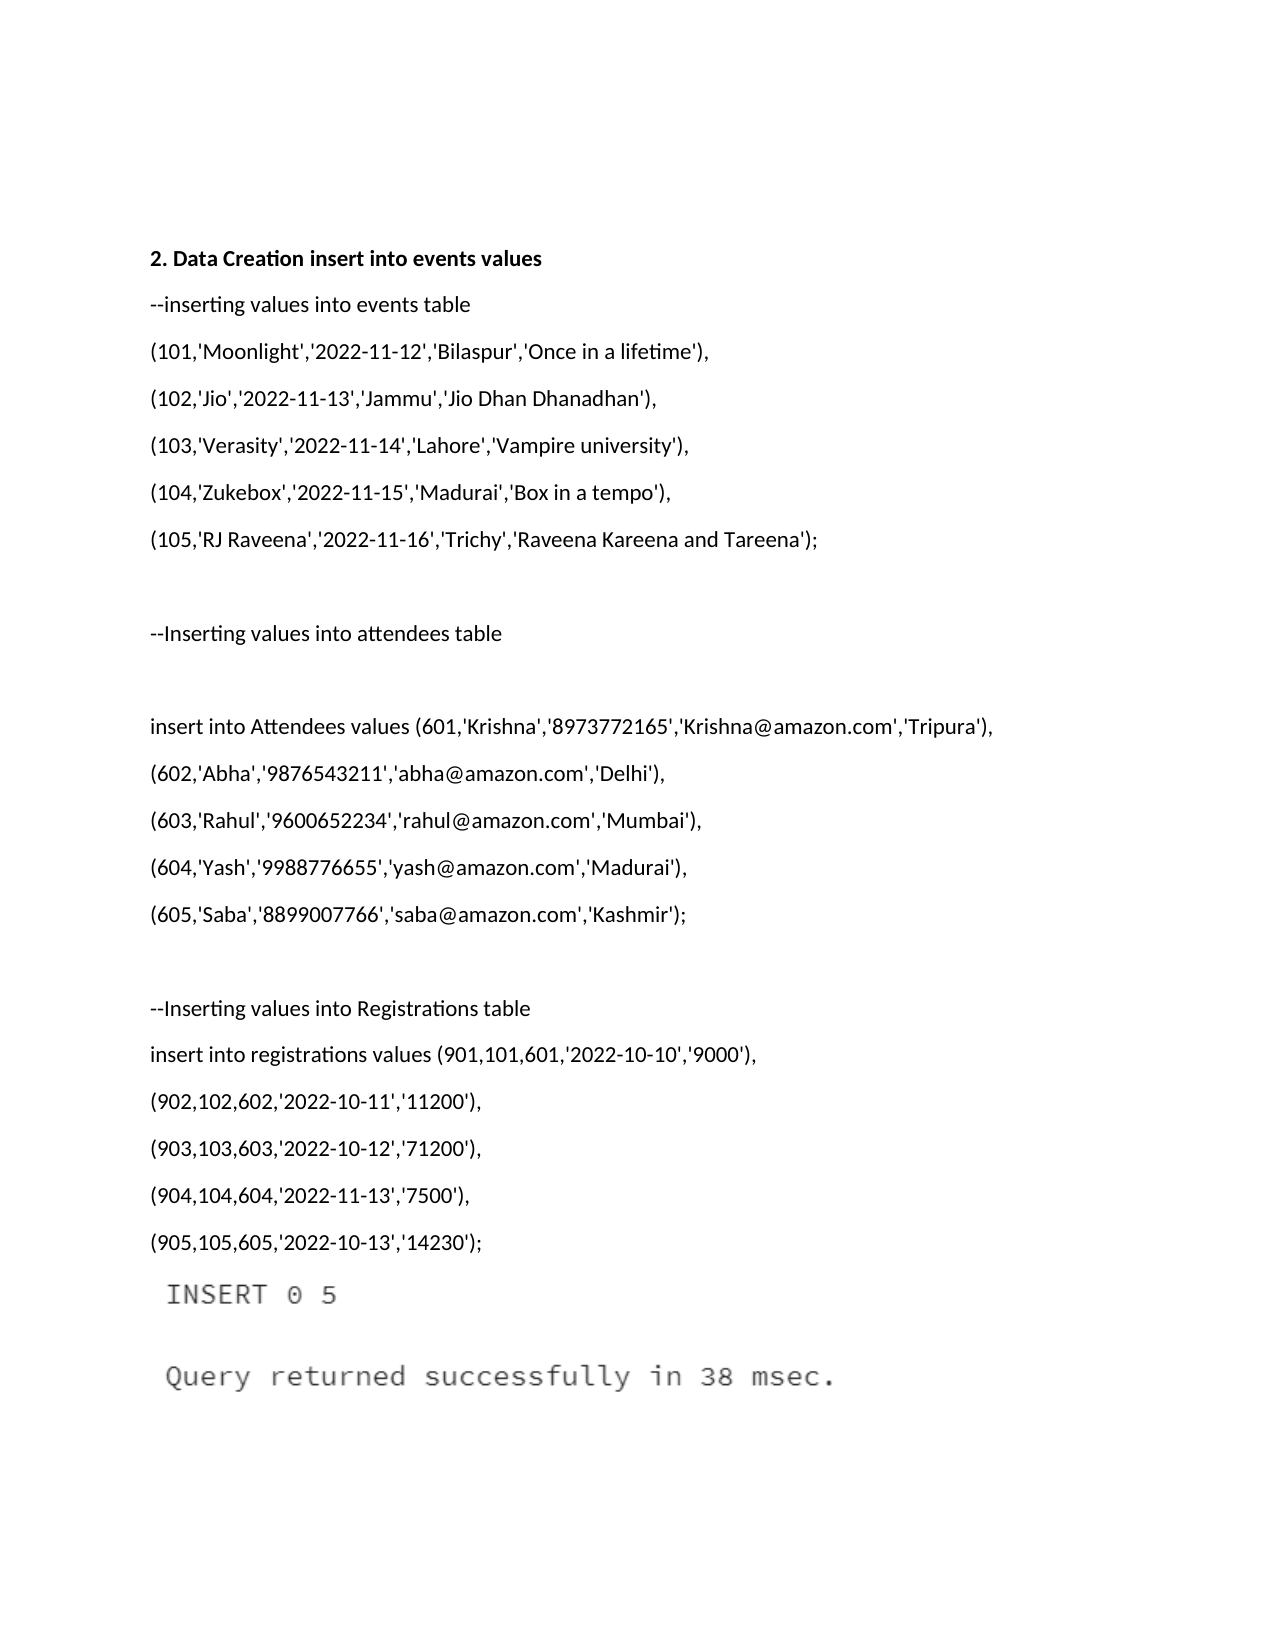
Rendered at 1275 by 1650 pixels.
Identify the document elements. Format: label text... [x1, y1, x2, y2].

text --inserting values into events table [150, 291, 1125, 319]
text (905,105,605,'2022-10-13','14230'); [150, 1228, 1125, 1256]
text insert into registrations values (901,101,601,'2022-10-10','9000'), [150, 1041, 1125, 1069]
text (902,102,602,'2022-10-11','11200'), [150, 1087, 1125, 1116]
text (605,'Saba','8899007766','saba@amazon.com','Kashmir'); [150, 900, 1125, 928]
text (101,'Moonlight','2022-11-12','Bilaspur','Once in a lifetime'), [150, 337, 1125, 366]
text (102,'Jio','2022-11-13','Jammu','Jio Dhan Dhanadhan'), [150, 384, 1125, 412]
text (604,'Yash','9988776655','yash@amazon.com','Madurai'), [150, 853, 1125, 881]
text (103,'Verasity','2022-11-14','Lahore','Vampire university'), [150, 431, 1125, 459]
text (602,'Abha','9876543211','abha@amazon.com','Delhi'), [150, 759, 1125, 787]
picture [150, 1275, 863, 1436]
text 2. Data Creation insert into events values [150, 244, 1125, 272]
text (904,104,604,'2022-11-13','7500'), [150, 1181, 1125, 1209]
text insert into Attendees values (601,'Krishna','8973772165','Krishna@amazon.com','Tripura'), [150, 712, 1125, 741]
text --Inserting values into Registrations table [150, 994, 1125, 1022]
text --Inserting values into attendees table [150, 619, 1125, 647]
text (105,'RJ Raveena','2022-11-16','Trichy','Raveena Kareena and Tareena'); [150, 525, 1125, 553]
text (104,'Zukebox','2022-11-15','Madurai','Box in a tempo'), [150, 478, 1125, 506]
text (603,'Rahul','9600652234','rahul@amazon.com','Mumbai'), [150, 806, 1125, 834]
text (903,103,603,'2022-10-12','71200'), [150, 1134, 1125, 1162]
